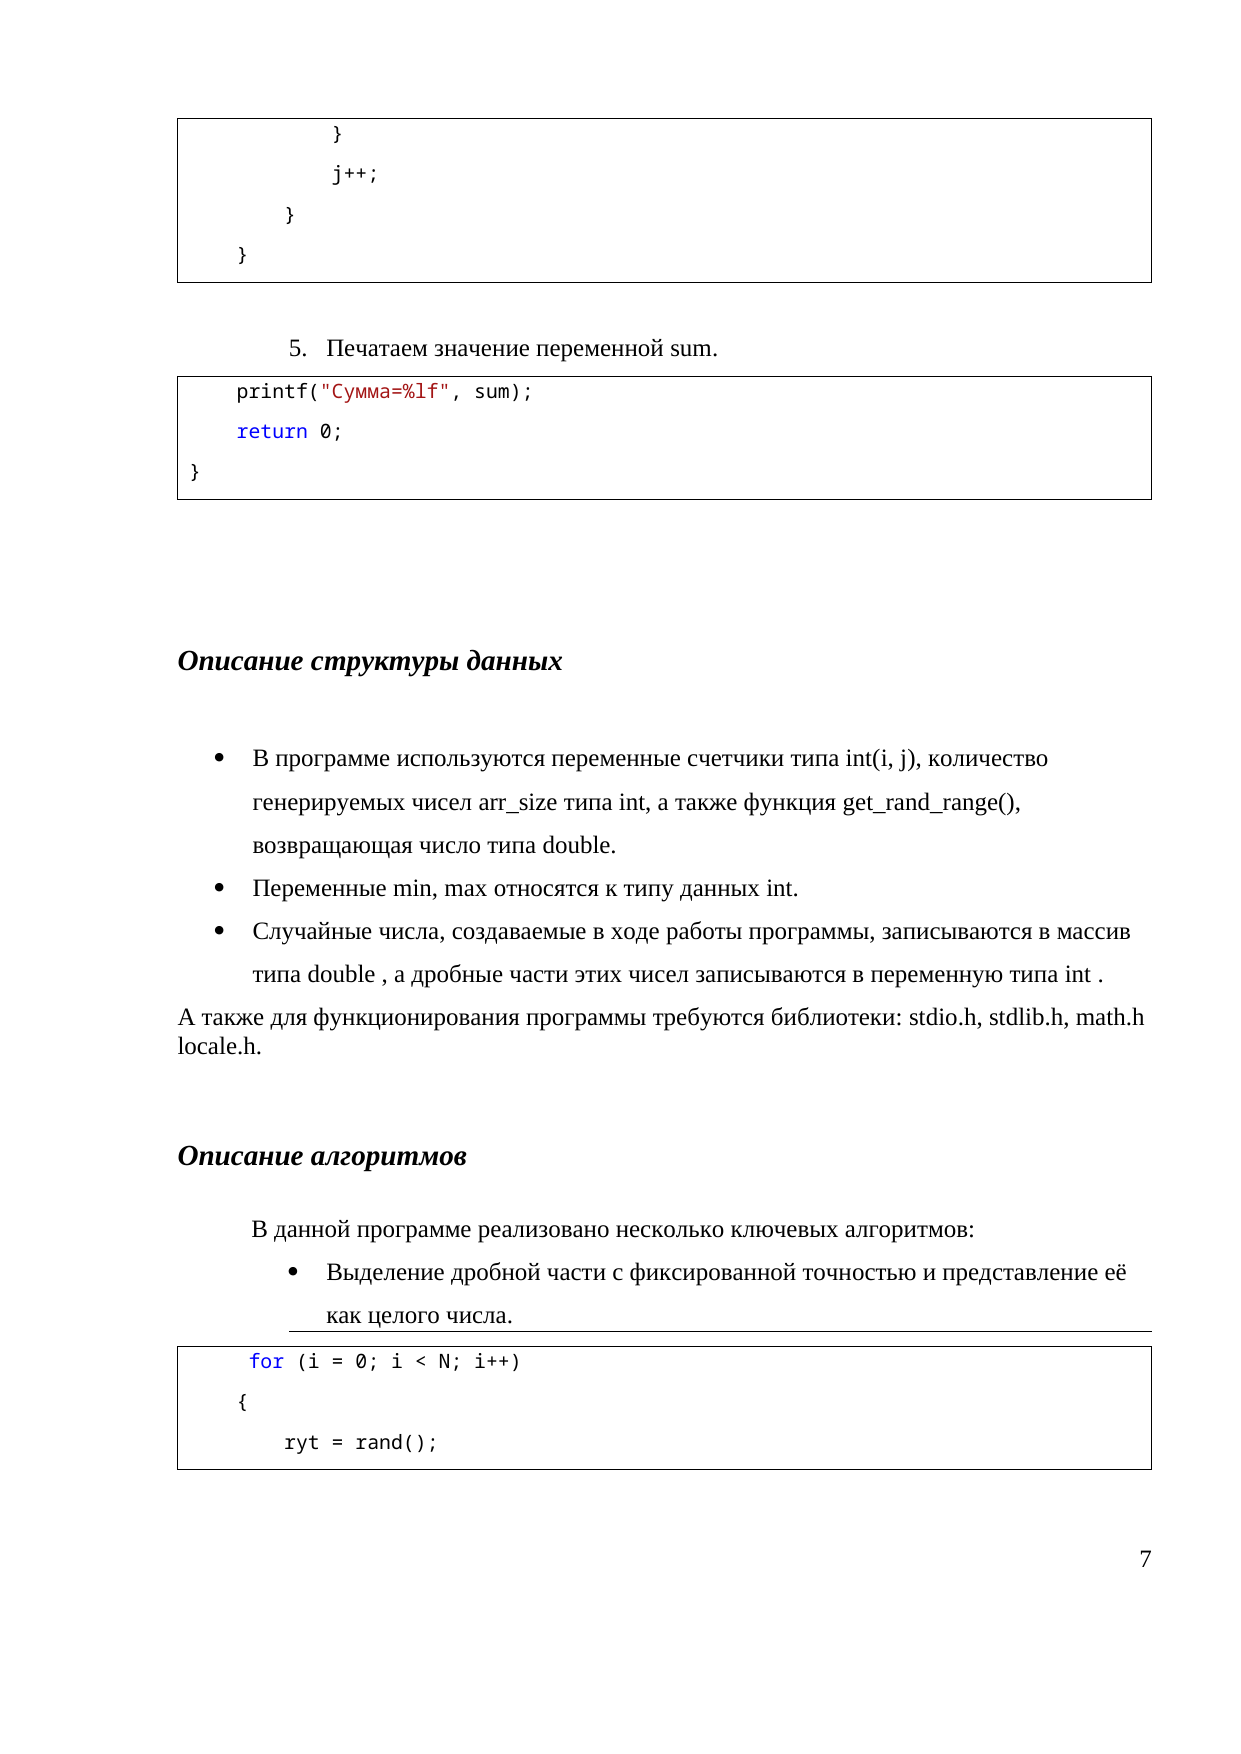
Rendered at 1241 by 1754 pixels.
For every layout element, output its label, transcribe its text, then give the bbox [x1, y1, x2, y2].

table_header printf("Сумма=%lf", sum); return 0; } [178, 377, 1151, 499]
text А также для функционирования программы требуются библиотеки: stdio.h, stdlib.h, math.h locale.h. [177, 1002, 1152, 1088]
list Печатаем значение переменной sum. [288, 333, 1152, 361]
list В программе используются переменные счетчики типа int(i, j), количество генерируемых чисел arr_size типа int, а также функция get_rand_range(), возвращающая число типа double. [215, 743, 1152, 858]
list Случайные числа, создаваемые в ходе работы программы, записываются в массив типа double , а дробные части этих чисел записываютcя в переменную типа int . [215, 916, 1152, 988]
list Переменные min, max относятся к типу данных int. [215, 873, 1152, 902]
subtitle Описание структуры данных [177, 643, 1152, 677]
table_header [178, 119, 1151, 282]
text В данной программе реализовано несколько ключевых алгоритмов: [177, 1214, 1152, 1242]
list Выделение дробной части с фиксированной точностью и представление её как целого числа. [288, 1257, 1152, 1332]
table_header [178, 1347, 1151, 1469]
subtitle Описание алгоритмов [177, 1138, 1152, 1172]
